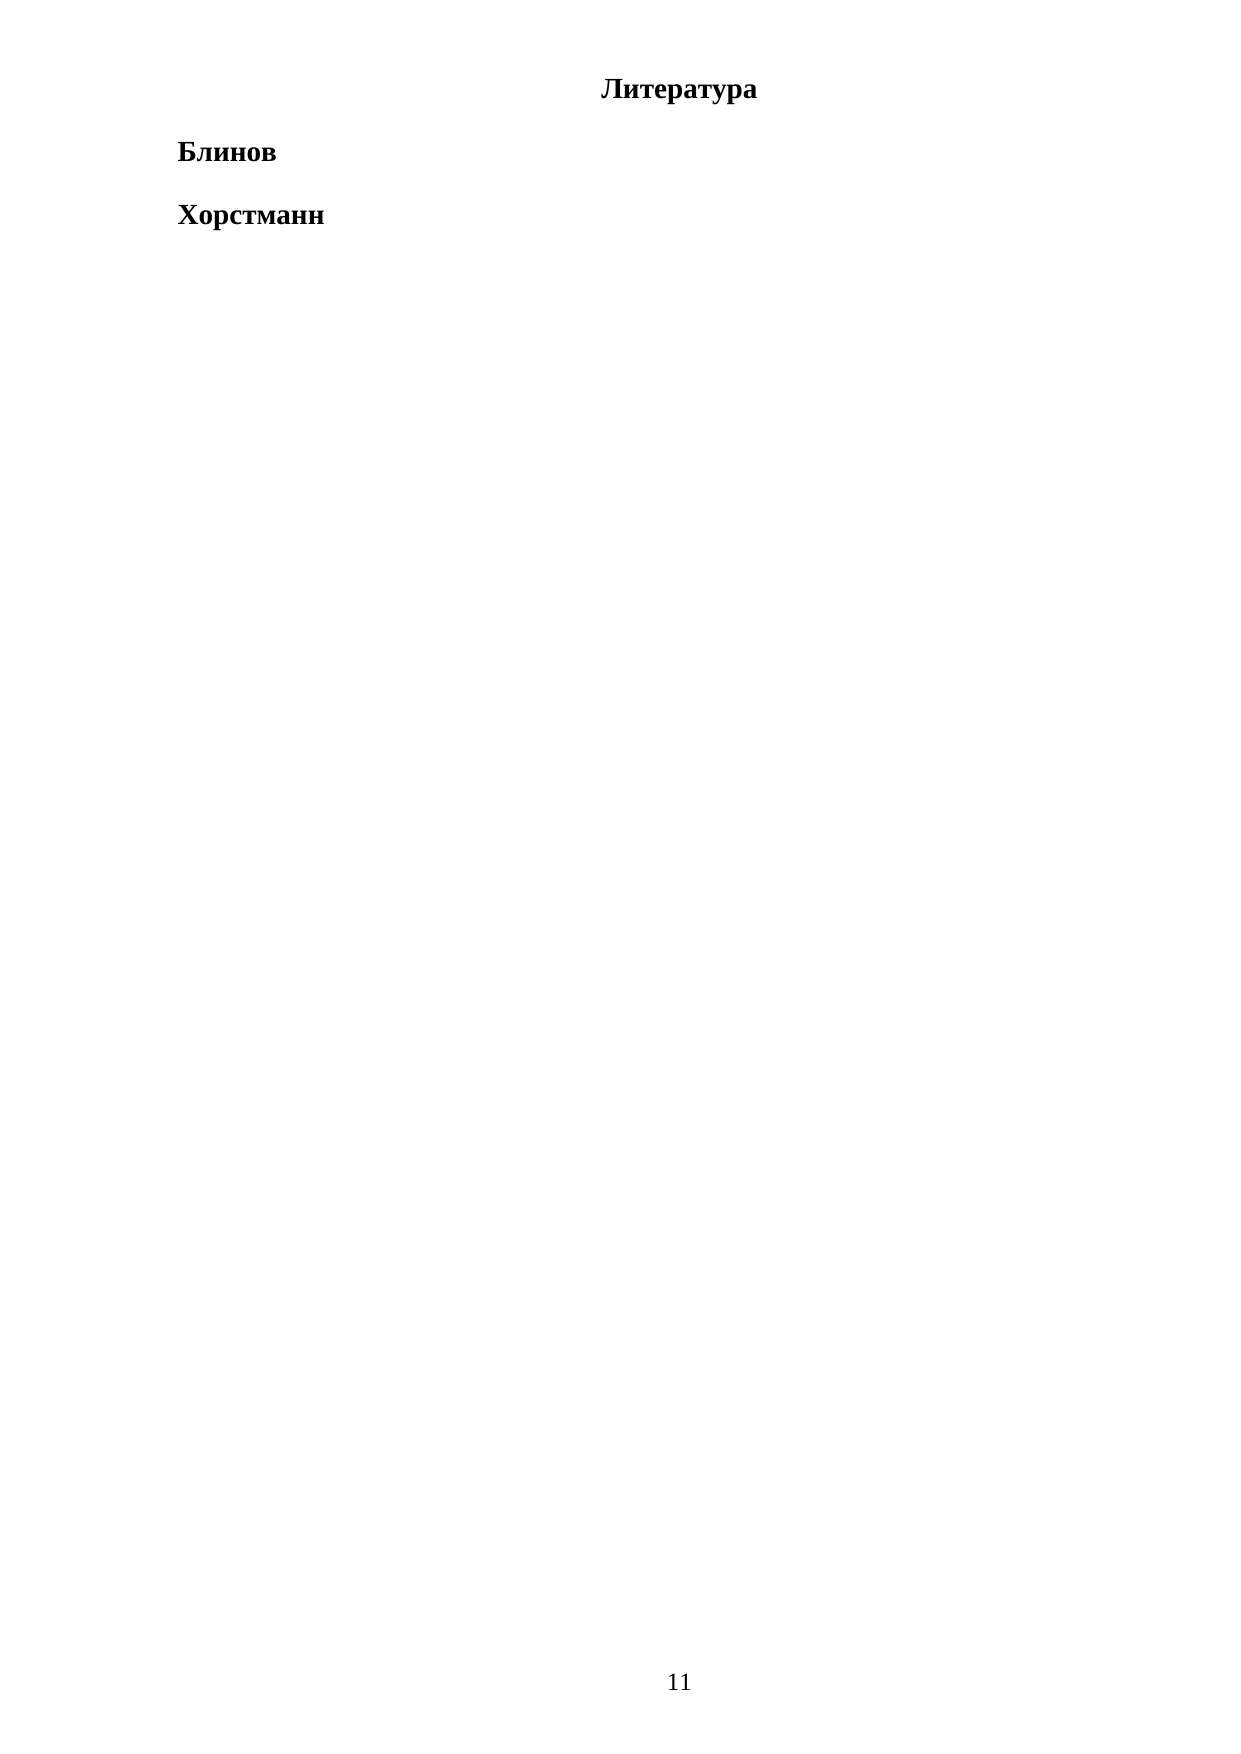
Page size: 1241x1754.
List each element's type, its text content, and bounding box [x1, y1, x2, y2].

text Блинов [177, 134, 1181, 168]
text Литература [177, 72, 1181, 105]
text Хорстманн [177, 197, 1181, 231]
